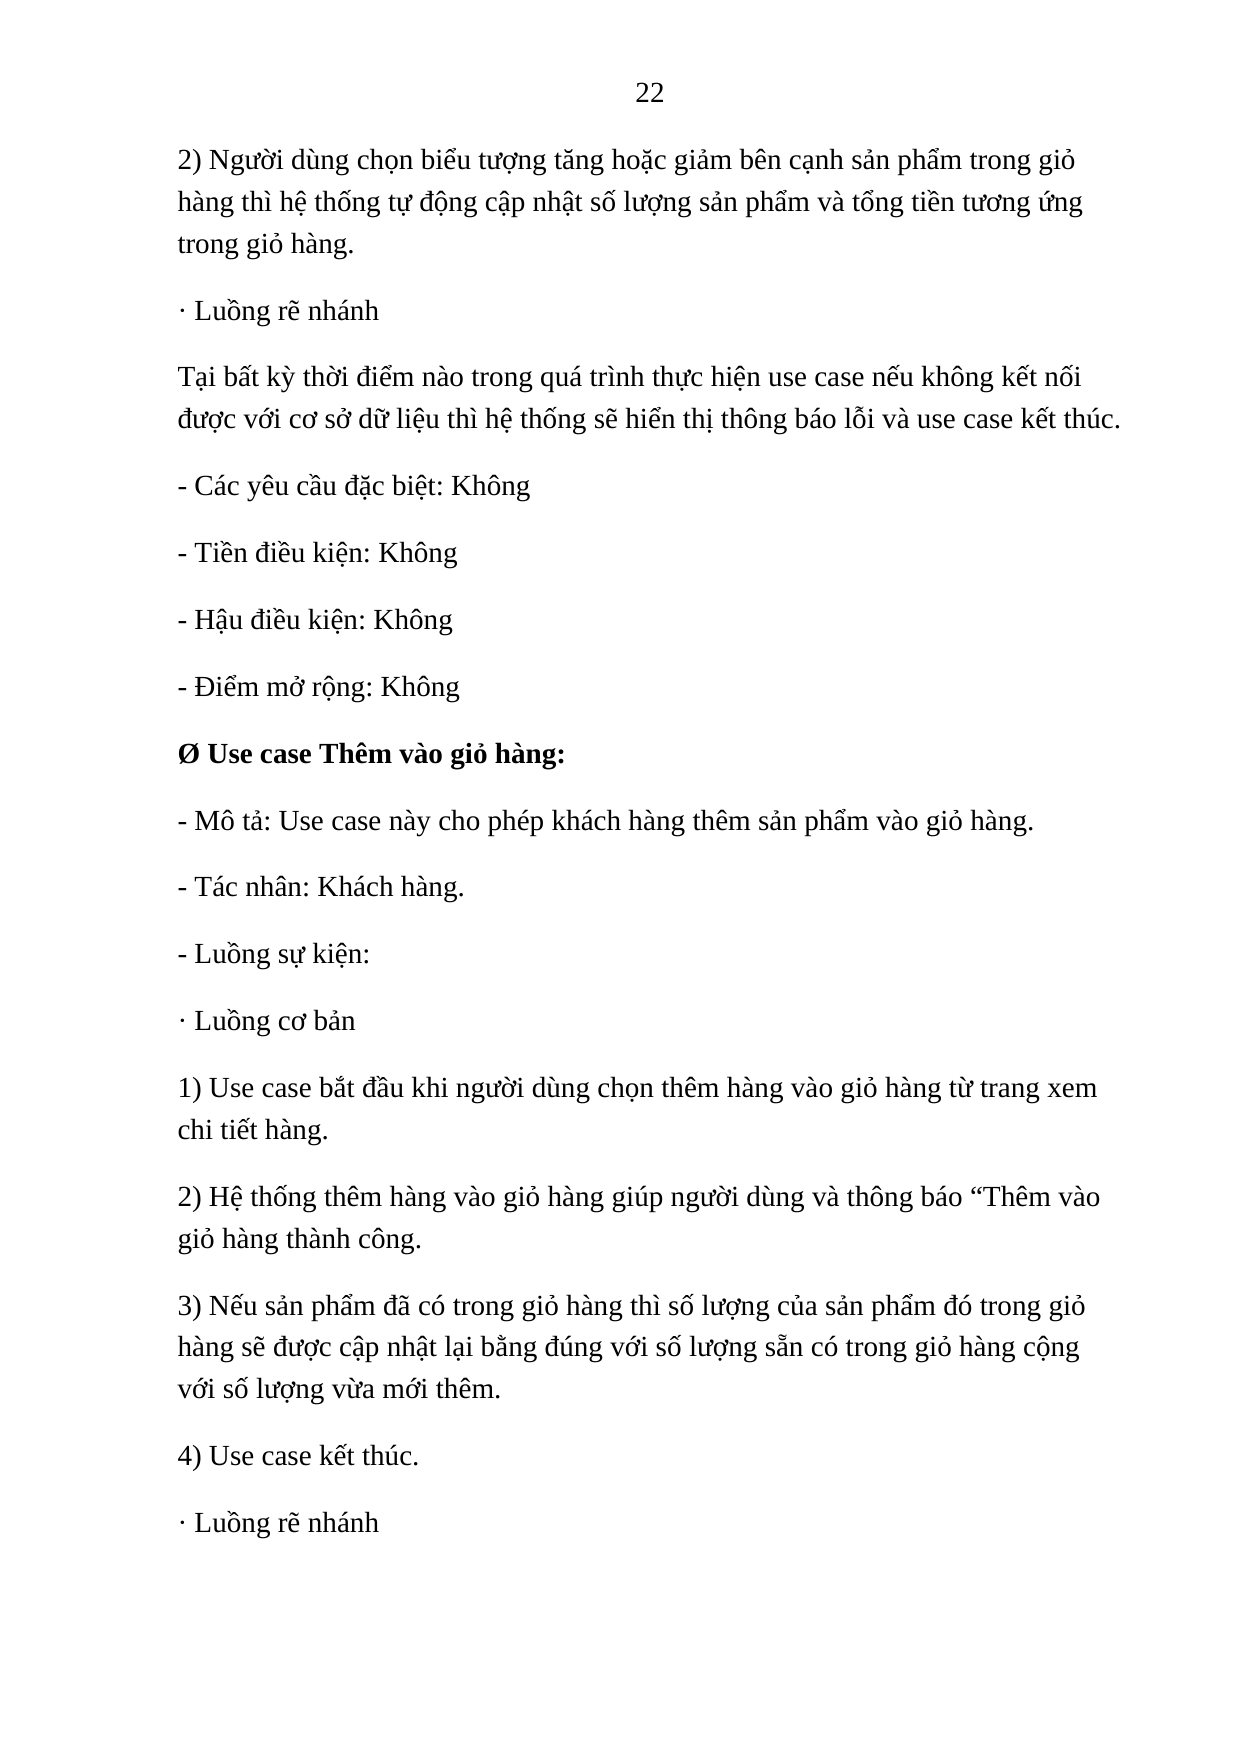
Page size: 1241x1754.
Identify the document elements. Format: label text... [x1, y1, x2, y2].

text - Hậu điều kiện: Không [177, 602, 1122, 636]
text - Điểm mở rộng: Không [177, 669, 1122, 702]
text · Luồng cơ bản [177, 1003, 1122, 1037]
text Ø Use case Thêm vào giỏ hàng: [177, 736, 1122, 769]
text 2) Hệ thống thêm hàng vào giỏ hàng giúp người dùng và thông báo “Thêm vào giỏ hàng thành công. [177, 1179, 1122, 1254]
text 2) Người dùng chọn biểu tượng tăng hoặc giảm bên cạnh sản phẩm trong giỏ hàng thì hệ thống tự động cập nhật số lượng sản phẩm và tổng tiền tương ứng trong giỏ hàng. [177, 142, 1122, 259]
text - Luồng sự kiện: [177, 936, 1122, 970]
text · Luồng rẽ nhánh [177, 293, 1122, 326]
text · Luồng rẽ nhánh [177, 1505, 1122, 1539]
text - Các yêu cầu đặc biệt: Không [177, 468, 1122, 502]
text - Mô tả: Use case này cho phép khách hàng thêm sản phẩm vào giỏ hàng. [177, 803, 1122, 836]
text 4) Use case kết thúc. [177, 1438, 1122, 1472]
text Tại bất kỳ thời điểm nào trong quá trình thực hiện use case nếu không kết nối được với cơ sở dữ liệu thì hệ thống sẽ hiển thị thông báo lỗi và use case kết thúc. [177, 359, 1122, 435]
text - Tiền điều kiện: Không [177, 535, 1122, 569]
text 1) Use case bắt đầu khi người dùng chọn thêm hàng vào giỏ hàng từ trang xem chi tiết hàng. [177, 1070, 1122, 1146]
text 3) Nếu sản phẩm đã có trong giỏ hàng thì số lượng của sản phẩm đó trong giỏ hàng sẽ được cập nhật lại bằng đúng với số lượng sẵn có trong giỏ hàng cộng với số lượng vừa mới thêm. [177, 1288, 1122, 1405]
text - Tác nhân: Khách hàng. [177, 869, 1122, 903]
